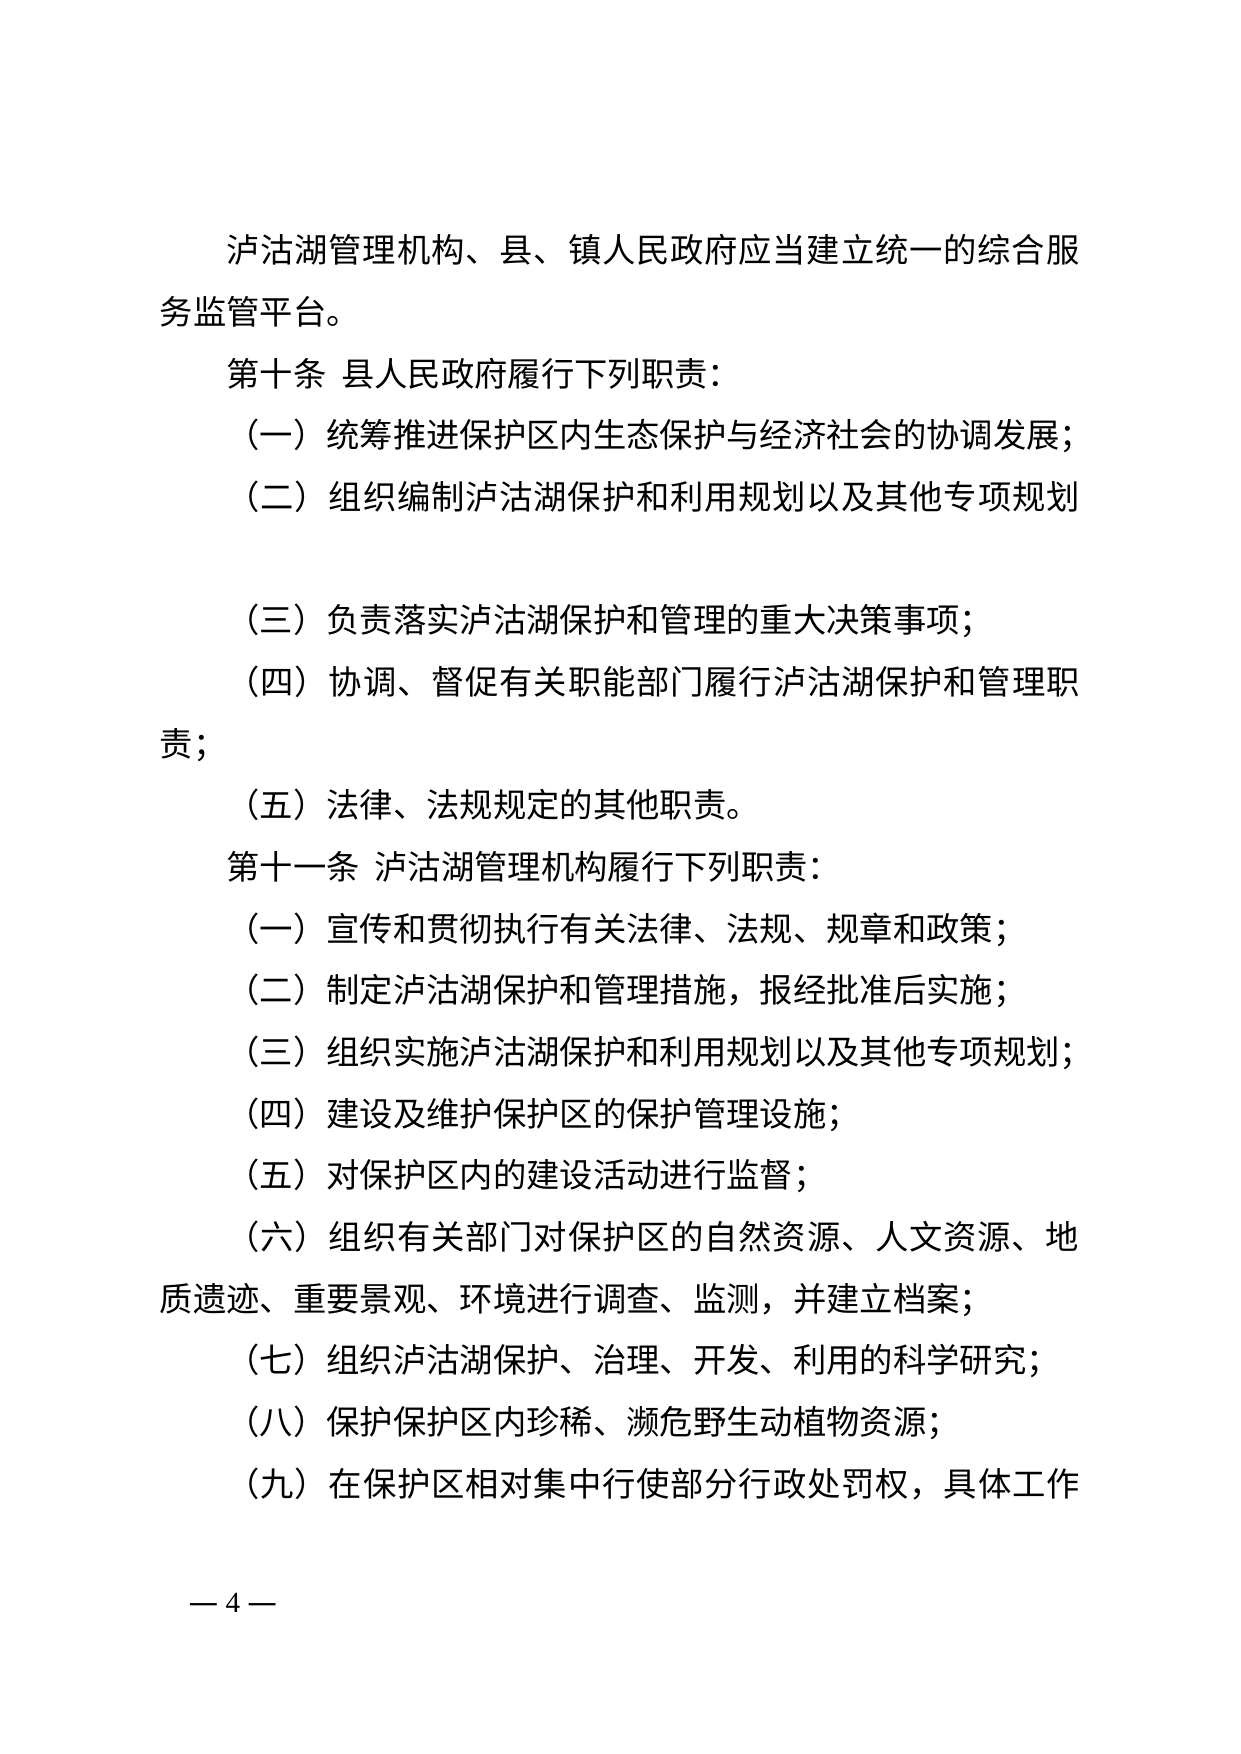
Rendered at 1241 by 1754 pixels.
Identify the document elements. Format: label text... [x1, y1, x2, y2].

text （一）宣传和贯彻执行有关法律、法规、规章和政策； [159, 892, 1081, 954]
text （七）组织泸沽湖保护、治理、开发、利用的科学研究； [159, 1324, 1081, 1385]
text （八）保护保护区内珍稀、濒危野生动植物资源； [159, 1385, 1081, 1447]
text （一）统筹推进保护区内生态保护与经济社会的协调发展； [159, 399, 1081, 460]
text （四）建设及维护保护区的保护管理设施； [159, 1077, 1081, 1139]
text （三）负责落实泸沽湖保护和管理的重大决策事项； [159, 584, 1081, 645]
text （二）制定泸沽湖保护和管理措施，报经批准后实施； [159, 954, 1081, 1015]
text 泸沽湖管理机构、县、镇人民政府应当建立统一的综合服务监管平台。 [159, 214, 1081, 337]
text （二）组织编制泸沽湖保护和利用规划以及其他专项规划； [159, 460, 1081, 584]
text 第十一条 泸沽湖管理机构履行下列职责： [159, 830, 1081, 892]
text （四）协调、督促有关职能部门履行泸沽湖保护和管理职责； [159, 645, 1081, 769]
text （三）组织实施泸沽湖保护和利用规划以及其他专项规划； [159, 1015, 1081, 1077]
text （五）对保护区内的建设活动进行监督； [159, 1139, 1081, 1200]
text 第十条 县人民政府履行下列职责： [159, 337, 1081, 399]
text （五）法律、法规规定的其他职责。 [159, 769, 1081, 830]
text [159, 1447, 1081, 1509]
text （六）组织有关部门对保护区的自然资源、人文资源、地质遗迹、重要景观、环境进行调查、监测，并建立档案； [159, 1200, 1081, 1324]
